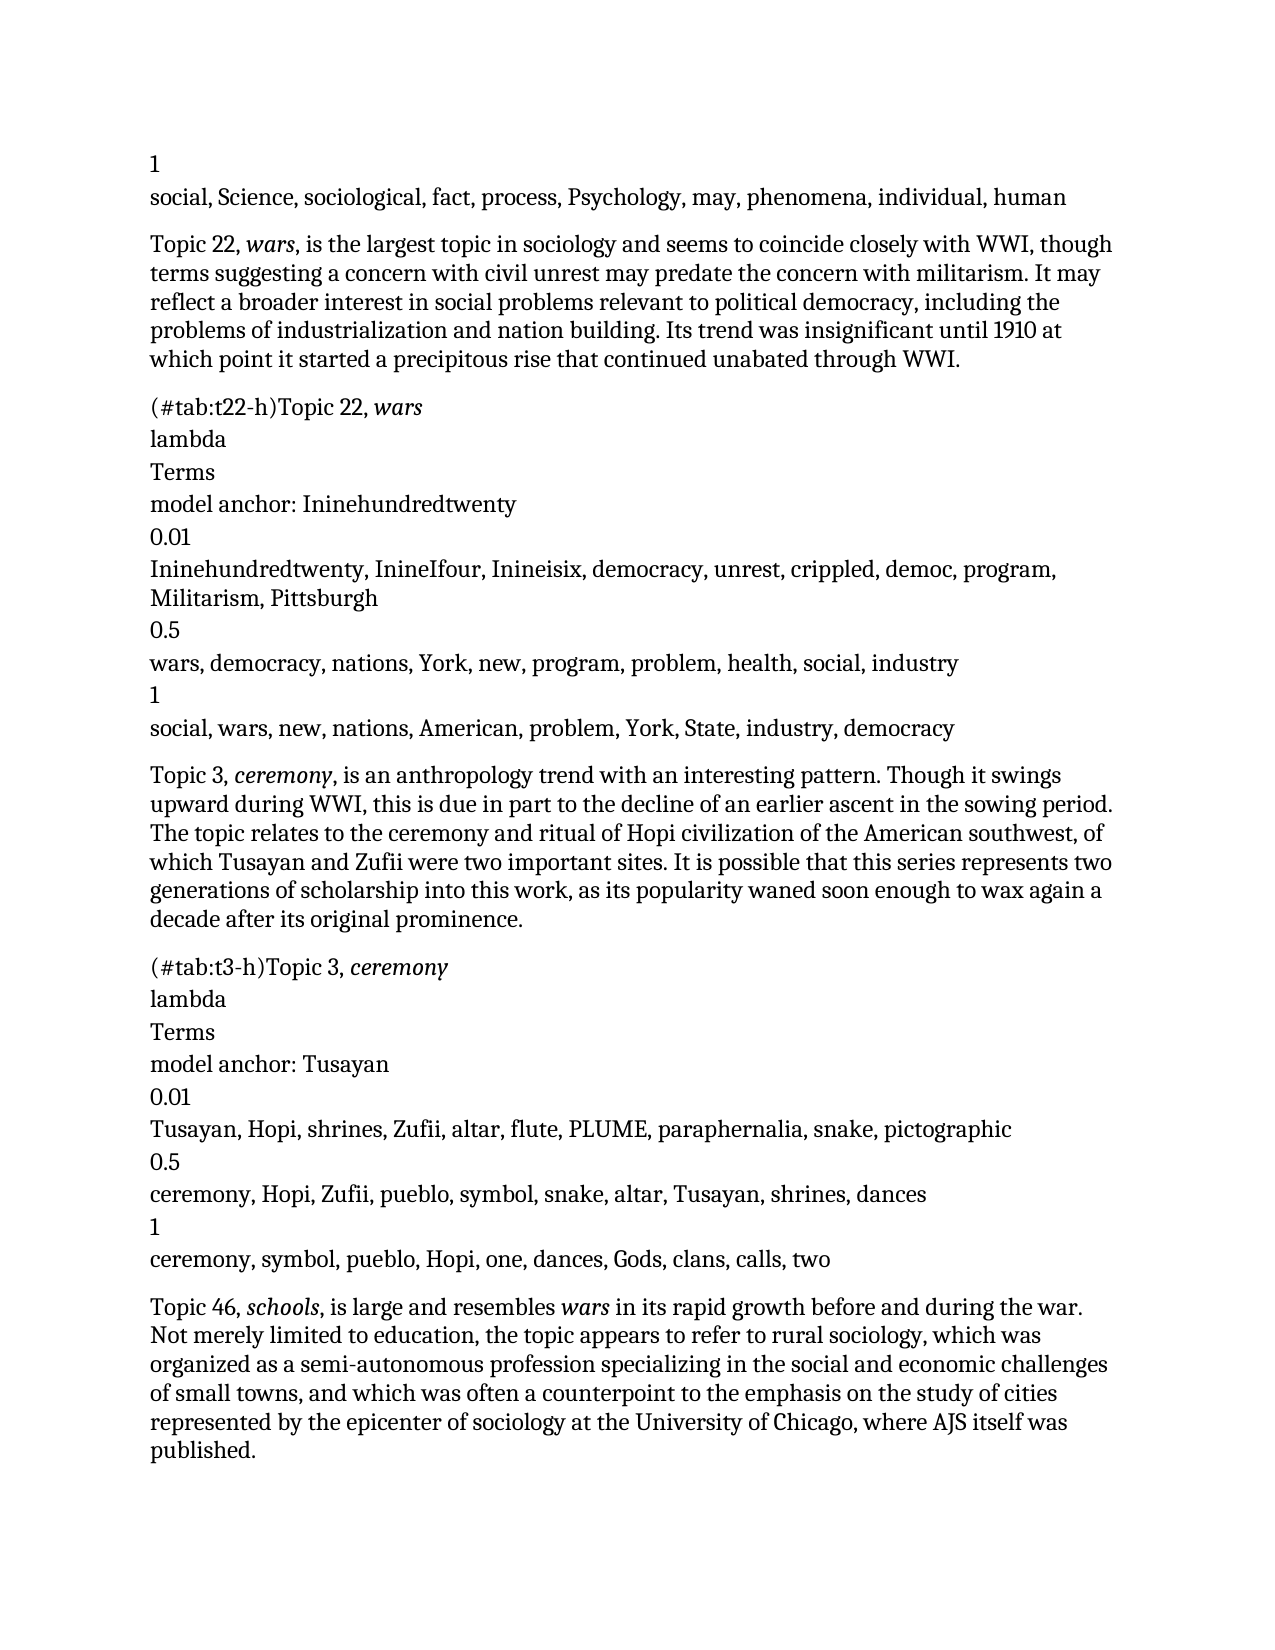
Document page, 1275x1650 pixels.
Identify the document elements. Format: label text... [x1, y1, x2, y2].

text Topic 46, schools, is large and resembles wars in its rapid growth before and during the war. Not merely limited to education, the topic appears to refer to rural sociology, which was organized as a semi-autonomous profession specializing in the social and economic challenges of small towns, and which was often a counterpoint to the emphasis on the study of cities represented by the epicenter of sociology at the University of Chicago, where AJS itself was published. [150, 1292, 1125, 1465]
text Tusayan, Hopi, shrines, Zufii, altar, flute, PLUME, paraphernalia, snake, pictographic [150, 1115, 1125, 1144]
text 0.01 [150, 522, 1125, 551]
text 1 [150, 150, 1125, 179]
text 1 [150, 1212, 1125, 1241]
text wars, democracy, nations, York, new, program, problem, health, social, industry [150, 649, 1125, 677]
text 0.5 [150, 616, 1125, 645]
text (#tab:t22-h)Topic 22, wars [150, 392, 1125, 421]
text social, Science, sociological, fact, process, Psychology, may, phenomena, individual, human [150, 182, 1125, 211]
text 1 [150, 681, 1125, 710]
text 0.5 [150, 1147, 1125, 1176]
text Terms [150, 1017, 1125, 1046]
text Ininehundredtwenty, InineIfour, Inineisix, democracy, unrest, crippled, democ, program, Militarism, Pittsburgh [150, 555, 1125, 612]
text model anchor: Tusayan [150, 1050, 1125, 1079]
text 0.01 [150, 1082, 1125, 1111]
text Terms [150, 457, 1125, 486]
text ceremony, Hopi, Zufii, pueblo, symbol, snake, altar, Tusayan, shrines, dances [150, 1180, 1125, 1209]
text lambda [150, 425, 1125, 454]
text Topic 22, wars, is the largest topic in sociology and seems to coincide closely with WWI, though terms suggesting a concern with civil unrest may predate the concern with militarism. It may reflect a broader interest in social problems relevant to political democracy, including the problems of industrialization and nation building. Its trend was insignificant until 1910 at which point it started a precipitous rise that continued unabated through WWI. [150, 230, 1125, 374]
text Topic 3, ceremony, is an anthropology trend with an interesting pattern. Though it swings upward during WWI, this is due in part to the decline of an earlier ascent in the sowing period. The topic relates to the ceremony and ritual of Hopi civilization of the American southwest, of which Tusayan and Zufii were two important sites. It is possible that this series represents two generations of scholarship into this work, as its popularity waned soon enough to wax again a decade after its original prominence. [150, 761, 1125, 934]
text model anchor: Ininehundredtwenty [150, 490, 1125, 519]
text ceremony, symbol, pueblo, Hopi, one, dances, Gods, clans, calls, two [150, 1245, 1125, 1274]
text (#tab:t3-h)Topic 3, ceremony [150, 952, 1125, 981]
text social, wars, new, nations, American, problem, York, State, industry, democracy [150, 714, 1125, 742]
text lambda [150, 985, 1125, 1014]
